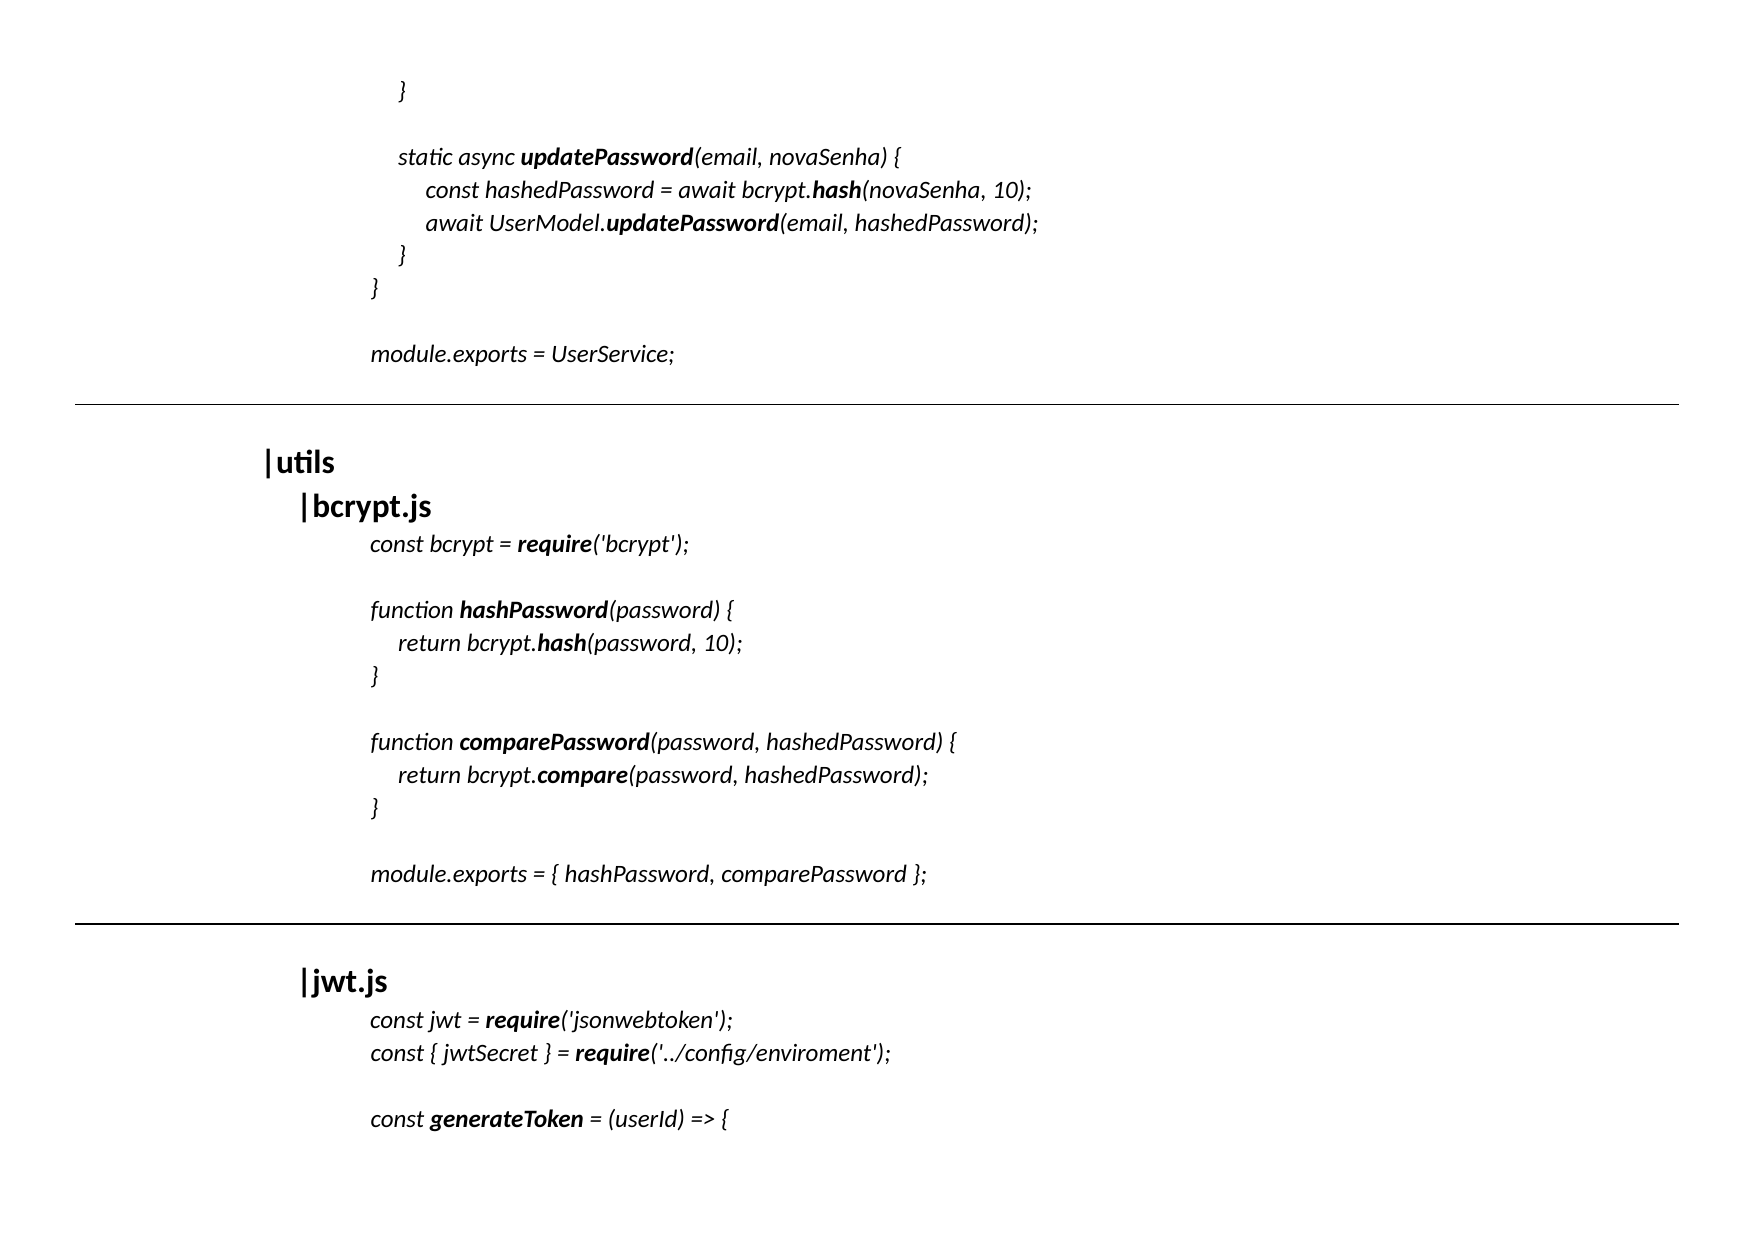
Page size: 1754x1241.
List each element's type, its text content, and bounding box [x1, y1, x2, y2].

text module.exports = UserService; [370, 338, 1679, 369]
text } [370, 239, 1679, 270]
text module.exports = { hashPassword, comparePassword }; [370, 858, 1679, 888]
text const { jwtSecret } = require('../config/enviroment'); [370, 1037, 1679, 1068]
text } [370, 792, 1679, 822]
text return bcrypt.compare(password, hashedPassword); [370, 759, 1679, 789]
text } [370, 75, 1679, 106]
text const jwt = require('jsonwebtoken'); [75, 1004, 1679, 1035]
text |bcrypt.js [75, 485, 1679, 525]
text } [370, 660, 1679, 691]
text } [370, 272, 1679, 303]
text |utils [75, 441, 1679, 481]
text return bcrypt.hash(password, 10); [370, 627, 1679, 658]
text |jwt.js [75, 960, 1679, 1001]
text function hashPassword(password) { [370, 594, 1679, 625]
text const generateToken = (userId) => { [370, 1103, 1679, 1133]
text await UserModel.updatePassword(email, hashedPassword); [370, 207, 1679, 237]
text function comparePassword(password, hashedPassword) { [370, 726, 1679, 757]
text static async updatePassword(email, novaSenha) { [370, 141, 1679, 171]
text const hashedPassword = await bcrypt.hash(novaSenha, 10); [370, 174, 1679, 204]
text const bcrypt = require('bcrypt'); [75, 529, 1679, 559]
